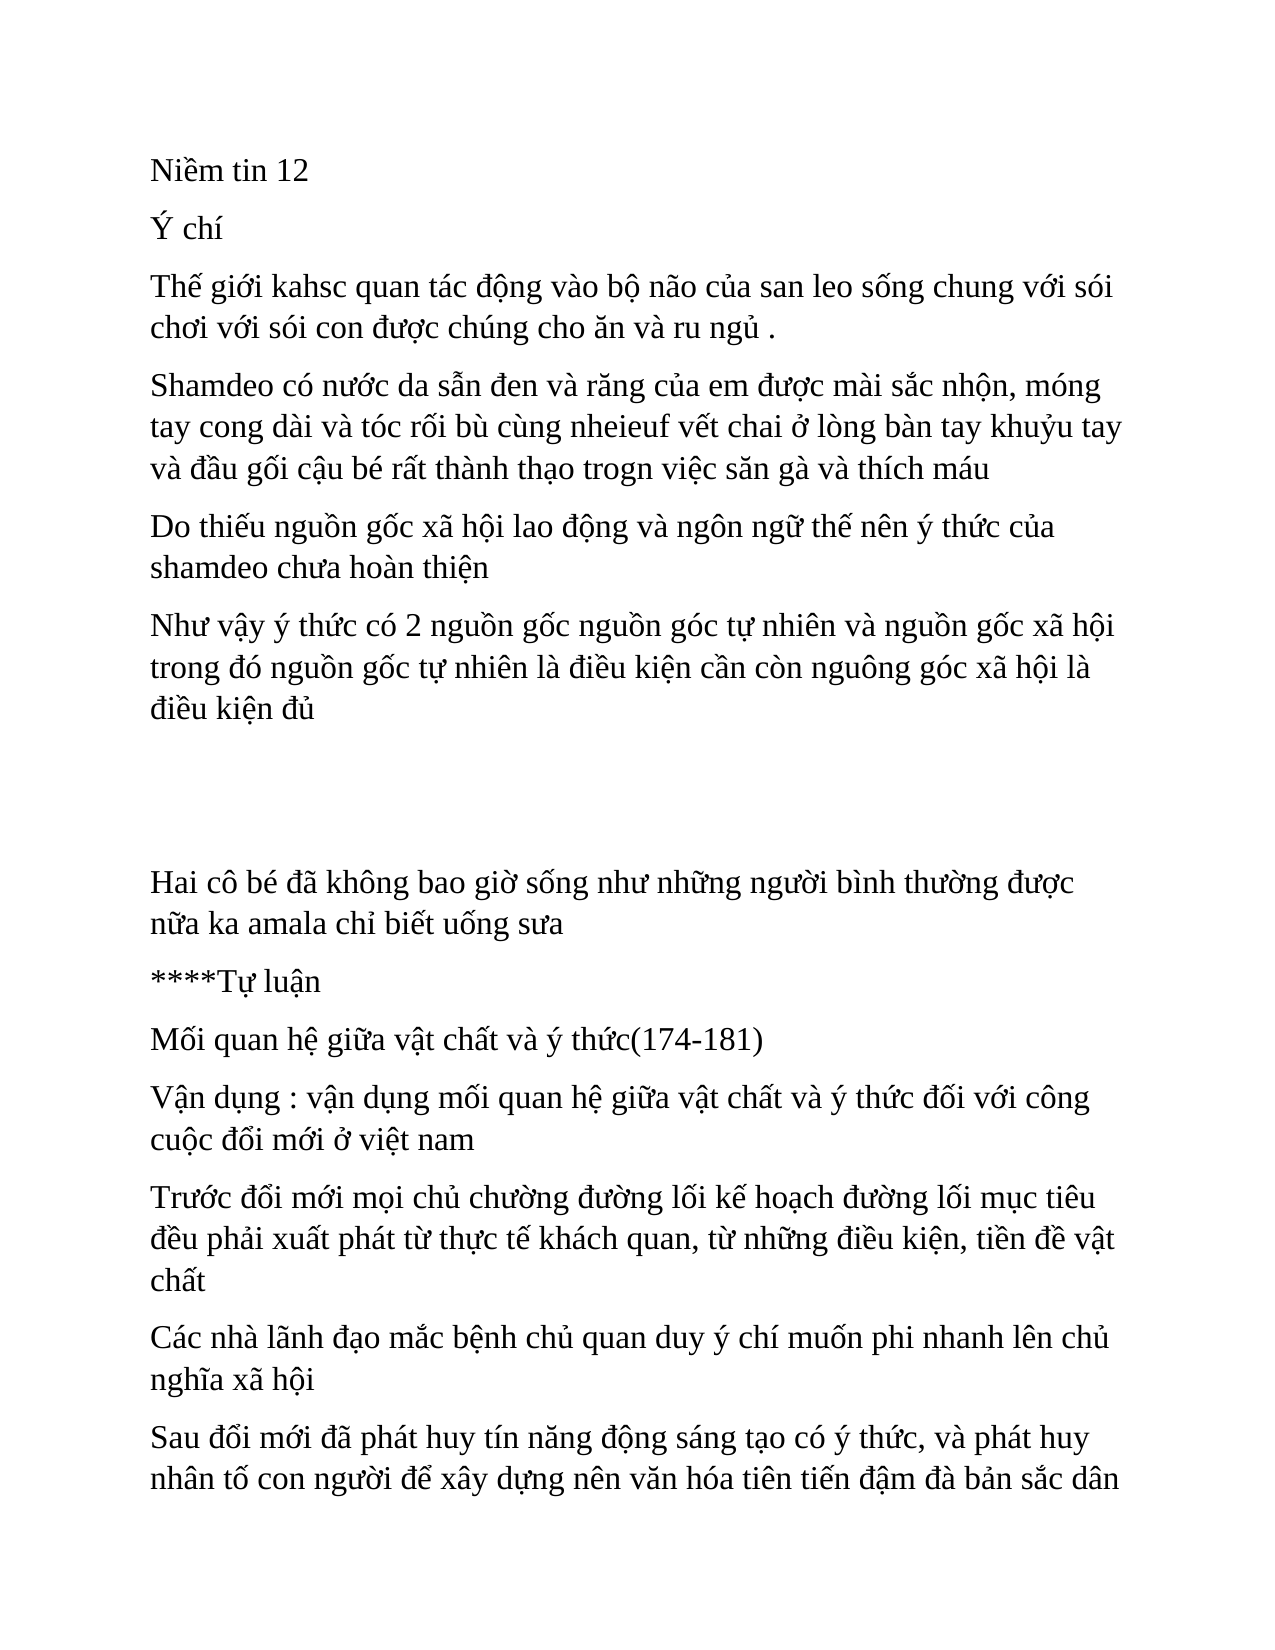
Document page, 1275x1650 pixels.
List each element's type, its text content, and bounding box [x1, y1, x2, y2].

text ****Tự luận [150, 962, 1125, 1000]
text Trước đổi mới mọi chủ chường đường lối kế hoạch đường lối mục tiêu đều phải xuất phát từ thực tế khách quan, từ những điều kiện, tiền đề vật chất [150, 1177, 1125, 1298]
text Như vậy ý thức có 2 nguồn gốc nguồn góc tự nhiên và nguồn gốc xã hội trong đó nguồn gốc tự nhiên là điều kiện cần còn nguông góc xã hội là điều kiện đủ [150, 606, 1125, 727]
text Vận dụng : vận dụng mối quan hệ giữa vật chất và ý thức đối với công cuộc đổi mới ở việt nam [150, 1078, 1125, 1157]
text Các nhà lãnh đạo mắc bệnh chủ quan duy ý chí muốn phi nhanh lên chủ nghĩa xã hội [150, 1318, 1125, 1397]
text Do thiếu nguồn gốc xã hội lao động và ngôn ngữ thế nên ý thức của shamdeo chưa hoàn thiện [150, 506, 1125, 586]
text Niềm tin 12 [150, 150, 1125, 188]
text Hai cô bé đã không bao giờ sống như những người bình thường được nữa ka amala chỉ biết uống sưa [150, 862, 1125, 942]
text Mối quan hệ giữa vật chất và ý thức(174-181) [150, 1020, 1125, 1058]
text Thế giới kahsc quan tác động vào bộ não của san leo sống chung với sói chơi với sói con được chúng cho ăn và ru ngủ . [150, 266, 1125, 346]
text Shamdeo có nước da sẫn đen và răng của em được mài sắc nhộn, móng tay cong dài và tóc rối bù cùng nheieuf vết chai ở lòng bàn tay khuỷu tay và đầu gối cậu bé rất thành thạo trogn việc săn gà và thích máu [150, 365, 1125, 486]
text Ý chí [150, 208, 1125, 246]
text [150, 1417, 1125, 1497]
